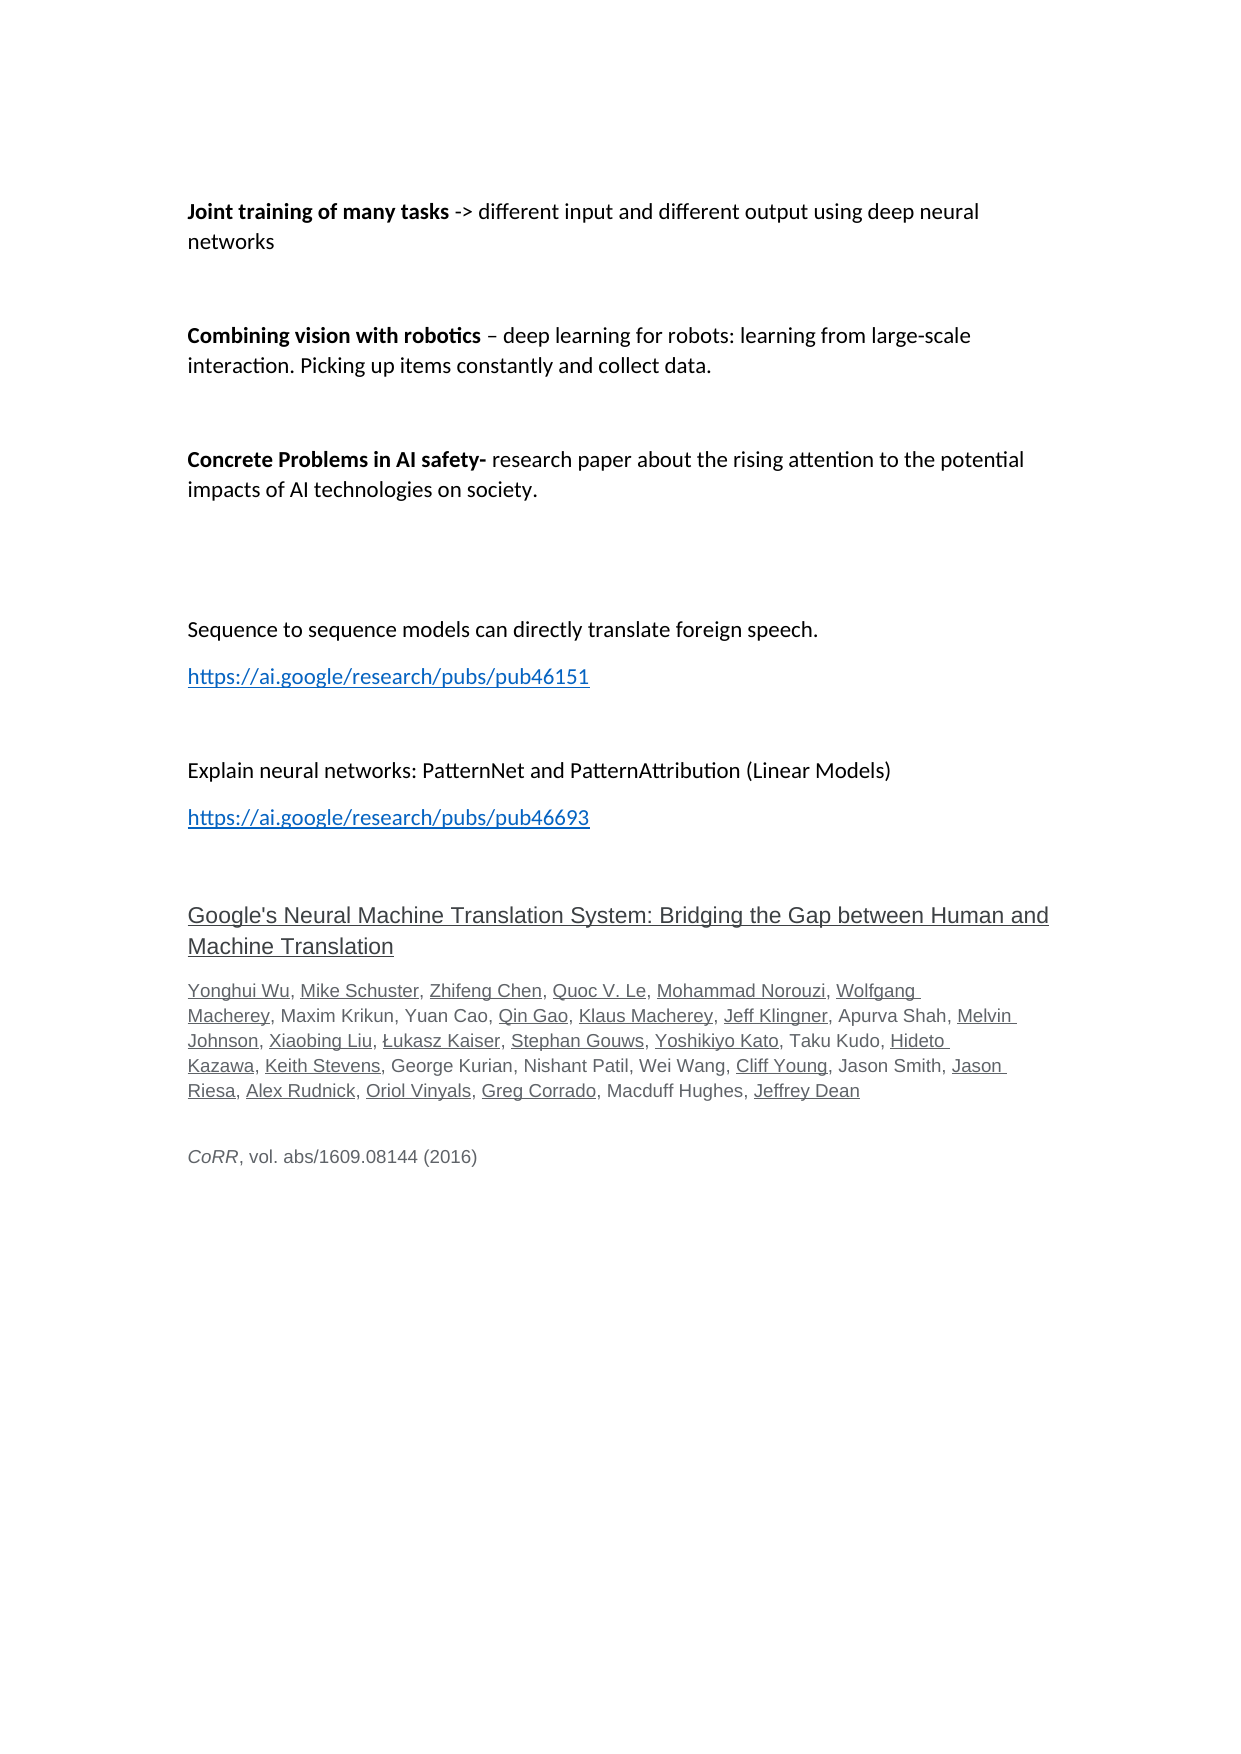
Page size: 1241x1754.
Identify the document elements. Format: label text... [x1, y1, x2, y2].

text https://ai.google/research/pubs/pub46693 [187, 803, 1053, 831]
text Sequence to sequence models can directly translate foreign speech. [187, 616, 1053, 644]
text Google's Neural Machine Translation System: Bridging the Gap between Human and Machine Translation [187, 897, 1053, 959]
text Combining vision with robotics – deep learning for robots: learning from large-scale interaction. Picking up items constantly and collect data. [187, 321, 1053, 379]
text Joint training of many tasks -> different input and different output using deep neural networks [187, 197, 1053, 255]
text Yonghui Wu, Mike Schuster, Zhifeng Chen, Quoc V. Le, Mohammad Norouzi, Wolfgang Macherey, Maxim Krikun, Yuan Cao, Qin Gao, Klaus Macherey, Jeff Klingner, Apurva Shah, Melvin Johnson, Xiaobing Liu, Łukasz Kaiser, Stephan Gouws, Yoshikiyo Kato, Taku Kudo, Hideto Kazawa, Keith Stevens, George Kurian, Nishant Patil, Wei Wang, Cliff Young, Jason Smith, Jason Riesa, Alex Rudnick, Oriol Vinyals, Greg Corrado, Macduff Hughes, Jeffrey Dean [187, 976, 1053, 1101]
text Explain neural networks: PatternNet and PatternAttribution (Linear Models) [187, 756, 1053, 784]
text CoRR, vol. abs/1609.08144 (2016) [187, 1143, 1053, 1168]
text Concrete Problems in AI safety- research paper about the rising attention to the potential impacts of AI technologies on society. [187, 445, 1053, 503]
text https://ai.google/research/pubs/pub46151 [187, 662, 1053, 691]
